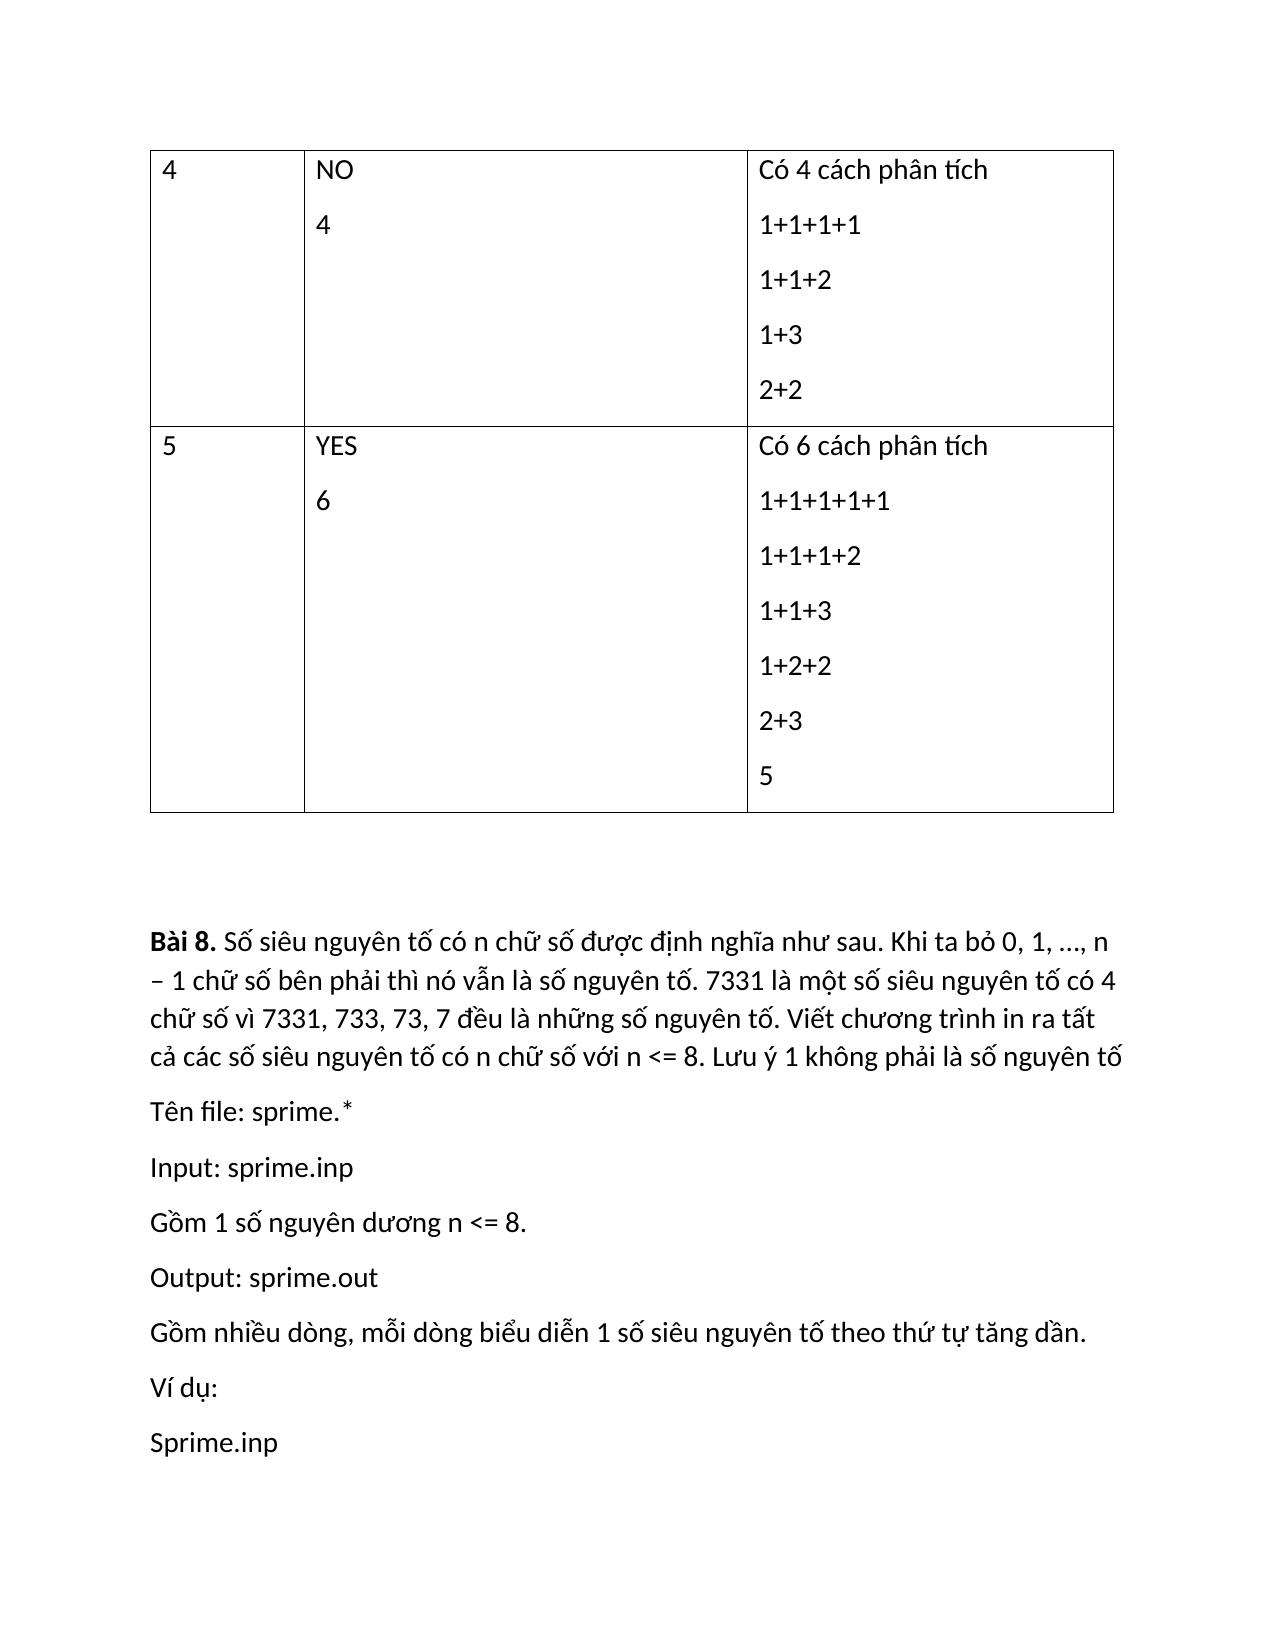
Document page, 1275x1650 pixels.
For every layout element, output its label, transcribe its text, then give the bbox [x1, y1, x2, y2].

text Tên file: sprime.* [150, 1093, 1125, 1129]
text Ví dụ: [150, 1369, 1125, 1405]
table_cell NO 4 [305, 151, 747, 426]
table_cell 4 [151, 151, 304, 426]
text Bài 8. Số siêu nguyên tố có n chữ số được định nghĩa như sau. Khi ta bỏ 0, 1, …, n – 1 chữ số bên phải thì nó vẫn là số nguyên tố. 7331 là một số siêu nguyên tố có 4 chữ số vì 7331, 733, 73, 7 đều là những số nguyên tố. Viết chương trình in ra tất cả các số siêu nguyên tố có n chữ số với n <= 8. Lưu ý 1 không phải là số nguyên tố [150, 923, 1125, 1074]
text Sprime.inp [150, 1424, 1125, 1460]
text Output: sprime.out [150, 1259, 1125, 1294]
table_cell Có 4 cách phân tích 1+1+1+1 1+1+2 1+3 2+2 [748, 151, 1113, 426]
table_cell 5 [151, 427, 304, 812]
table_cell YES 6 [305, 427, 747, 812]
text Gồm nhiều dòng, mỗi dòng biểu diễn 1 số siêu nguyên tố theo thứ tự tăng dần. [150, 1314, 1125, 1349]
text Gồm 1 số nguyên dương n <= 8. [150, 1204, 1125, 1239]
table_cell Có 6 cách phân tích 1+1+1+1+1 1+1+1+2 1+1+3 1+2+2 2+3 5 [748, 427, 1113, 812]
text Input: sprime.inp [150, 1149, 1125, 1184]
